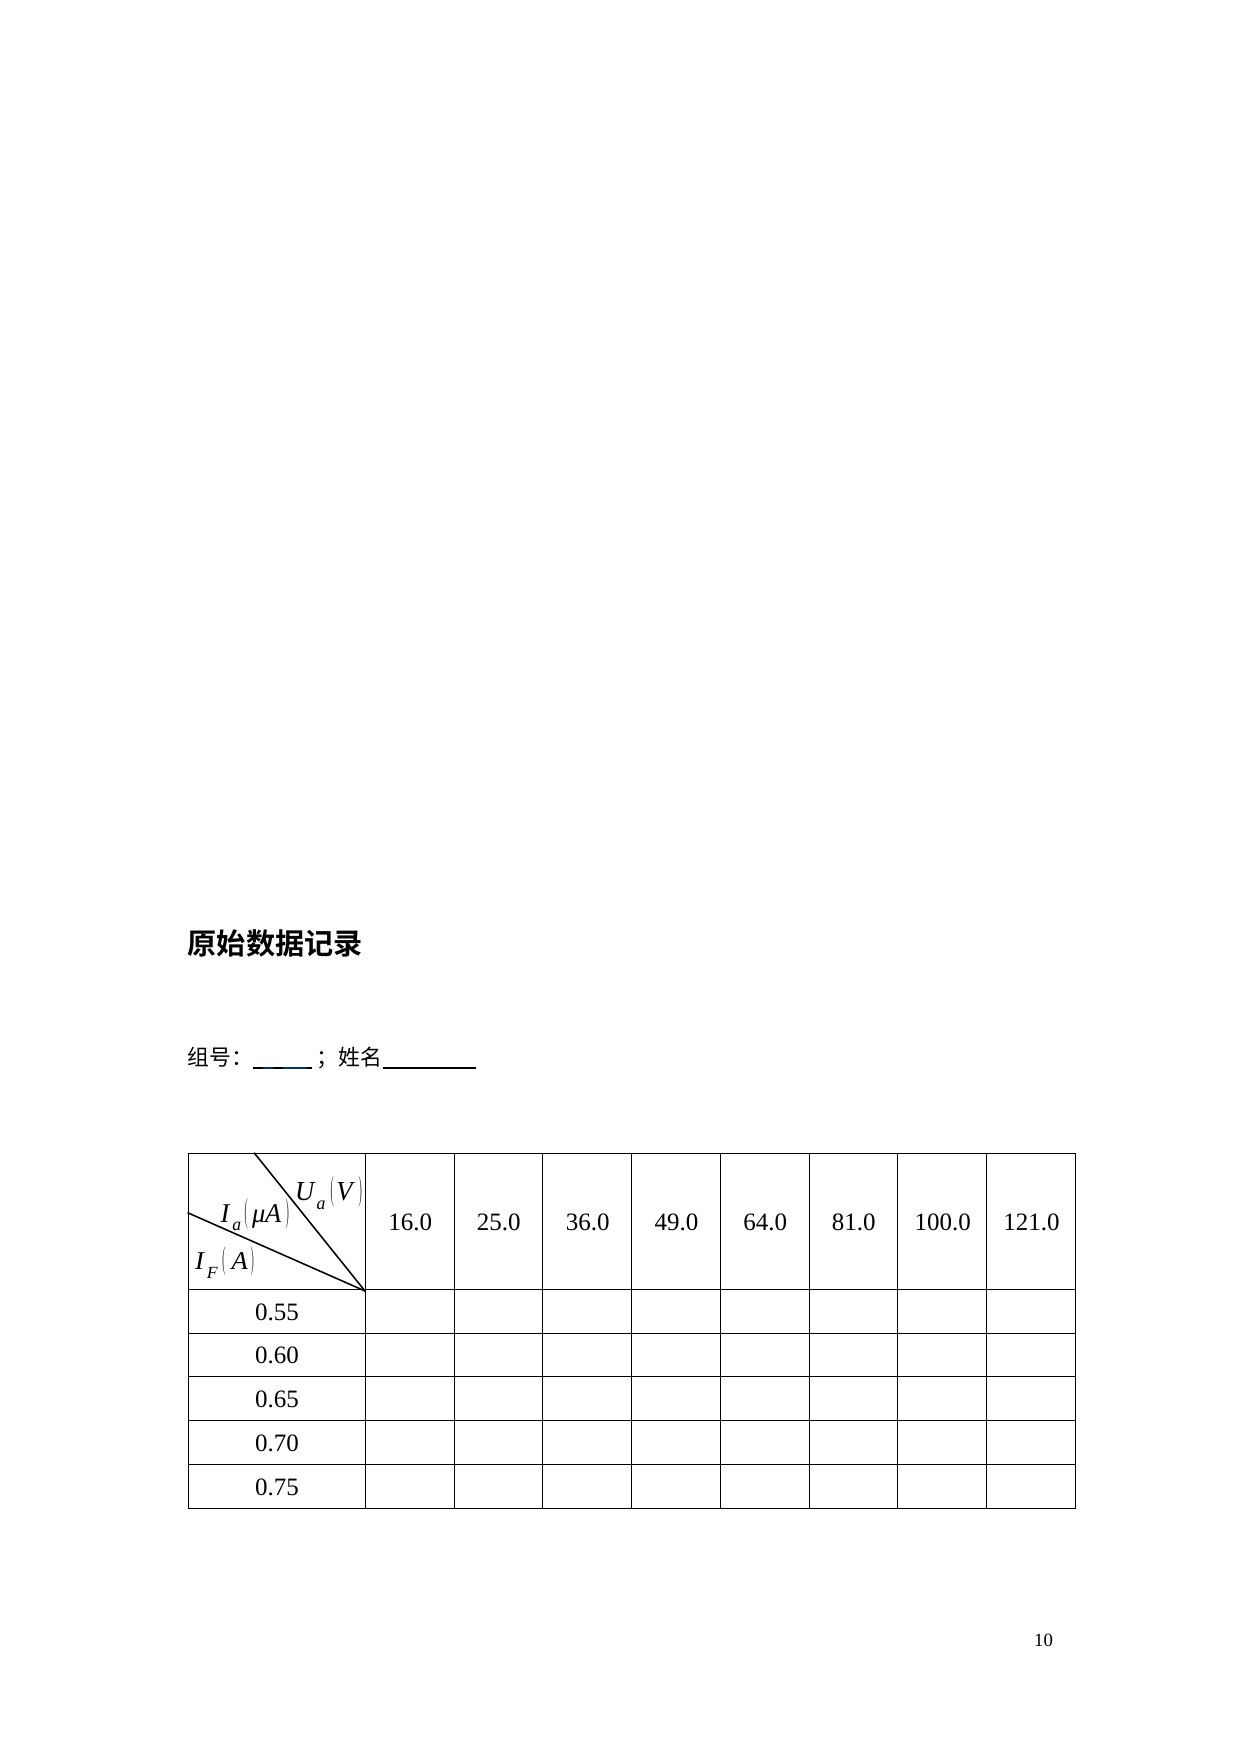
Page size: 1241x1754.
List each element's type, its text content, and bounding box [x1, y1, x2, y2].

table_cell [810, 1465, 897, 1508]
table_cell [455, 1465, 542, 1508]
table_header 81.0 [810, 1154, 897, 1289]
table_header 64.0 [721, 1154, 809, 1289]
table_cell [898, 1377, 986, 1420]
table_cell [721, 1465, 809, 1508]
table_header 36.0 [543, 1154, 631, 1289]
table_header 100.0 [898, 1154, 986, 1289]
table_cell [632, 1465, 720, 1508]
table_header [189, 1154, 359, 1287]
table_cell 0.60 [189, 1334, 365, 1376]
table_cell [366, 1377, 454, 1420]
table_cell [987, 1421, 1075, 1464]
table_cell [898, 1290, 986, 1333]
table_cell [987, 1377, 1075, 1420]
table_cell [455, 1377, 542, 1420]
table_cell [632, 1334, 720, 1376]
table_cell [455, 1290, 542, 1333]
table_cell [987, 1465, 1075, 1508]
table_cell [543, 1334, 631, 1376]
table_cell 0.55 [189, 1290, 365, 1333]
table_cell [721, 1377, 809, 1420]
table_header 25.0 [455, 1154, 542, 1289]
table_header 49.0 [632, 1154, 720, 1289]
table_cell [632, 1421, 720, 1464]
table_cell [898, 1421, 986, 1464]
table_cell [721, 1290, 809, 1333]
text 原始数据记录 [187, 909, 1053, 974]
table_cell [721, 1334, 809, 1376]
table_cell [455, 1421, 542, 1464]
table_cell [810, 1377, 897, 1420]
table_header [189, 1215, 356, 1289]
table_cell [366, 1334, 454, 1376]
table_header [257, 1154, 365, 1288]
table_cell [366, 1465, 454, 1508]
table_cell 0.75 [189, 1465, 365, 1508]
table_cell [366, 1290, 454, 1333]
table_cell [810, 1421, 897, 1464]
table_cell [543, 1290, 631, 1333]
table_cell [455, 1334, 542, 1376]
table_cell [810, 1290, 897, 1333]
table_cell [366, 1421, 454, 1464]
table_cell [898, 1465, 986, 1508]
table_cell [543, 1377, 631, 1420]
table_cell [721, 1421, 809, 1464]
text 组号： ；姓名 [187, 1039, 1053, 1072]
table_cell [987, 1334, 1075, 1376]
table_header 16.0 [366, 1154, 454, 1289]
table_cell 0.70 [189, 1421, 365, 1464]
table_cell [987, 1290, 1075, 1333]
table_cell [632, 1290, 720, 1333]
table_cell [543, 1465, 631, 1508]
table_cell [543, 1421, 631, 1464]
table_cell [632, 1377, 720, 1420]
table_cell [898, 1334, 986, 1376]
table_header 121.0 [987, 1154, 1075, 1289]
table_cell 0.65 [189, 1377, 365, 1420]
table_cell [810, 1334, 897, 1376]
